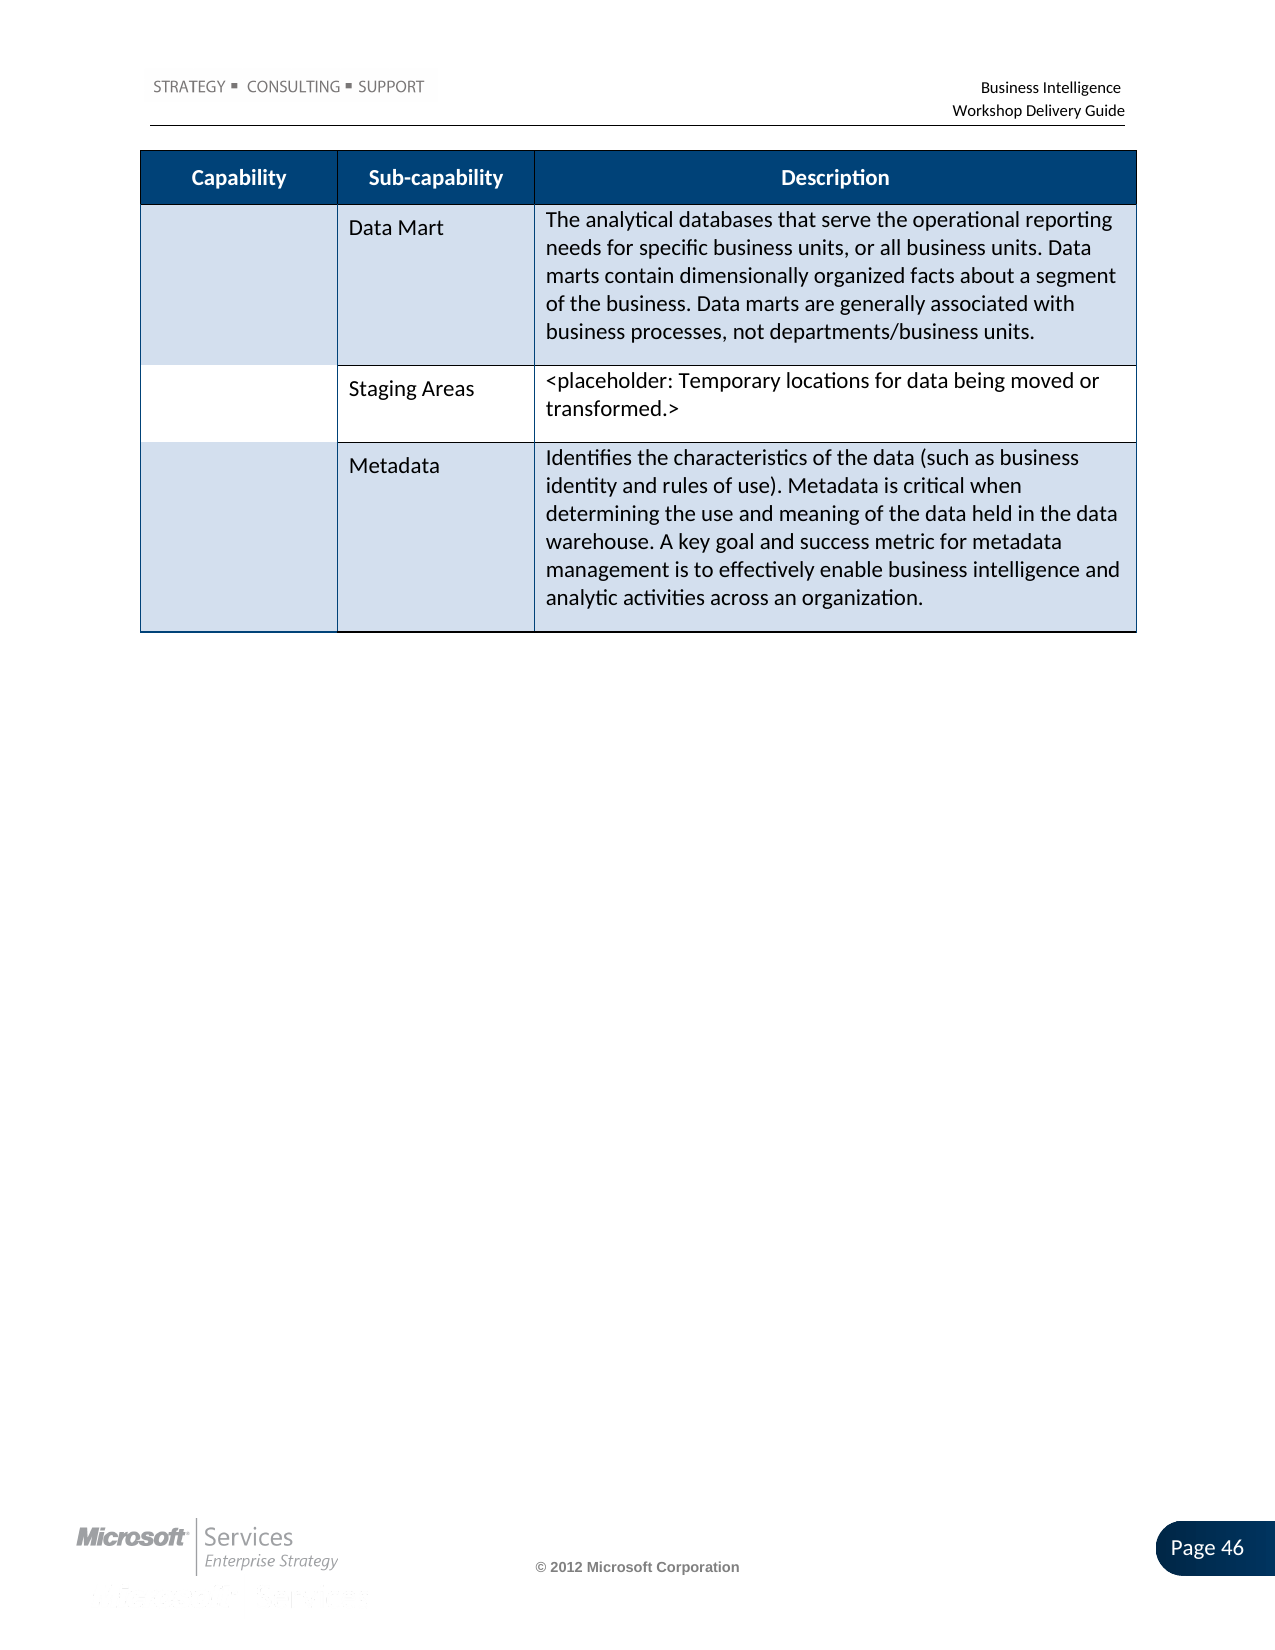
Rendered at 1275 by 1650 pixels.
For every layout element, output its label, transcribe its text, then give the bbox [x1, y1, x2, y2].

table_cell Staging Areas [338, 366, 534, 442]
picture [144, 68, 438, 102]
table_header Description [535, 151, 1136, 204]
table_cell <placeholder: Temporary locations for data being moved or transformed.> [535, 366, 1136, 442]
table_header Capability [141, 151, 337, 204]
table_cell [141, 365, 337, 442]
table_cell Data Mart [338, 205, 534, 365]
picture [76, 1518, 368, 1619]
table_header Sub-capability [338, 151, 534, 204]
table_cell [141, 205, 337, 365]
table_cell Metadata [338, 443, 534, 631]
table_cell The analytical databases that serve the operational reporting needs for specific business units, or all business units. Data marts contain dimensionally organized facts about a segment of the business. Data marts are generally associated with business processes, not departments/business units. [535, 205, 1136, 365]
table_cell [141, 442, 337, 631]
table_cell Identifies the characteristics of the data (such as business identity and rules of use). Metadata is critical when determining the use and meaning of the data held in the data warehouse. A key goal and success metric for metadata management is to effectively enable business intelligence and analytic activities across an organization. [535, 443, 1136, 631]
